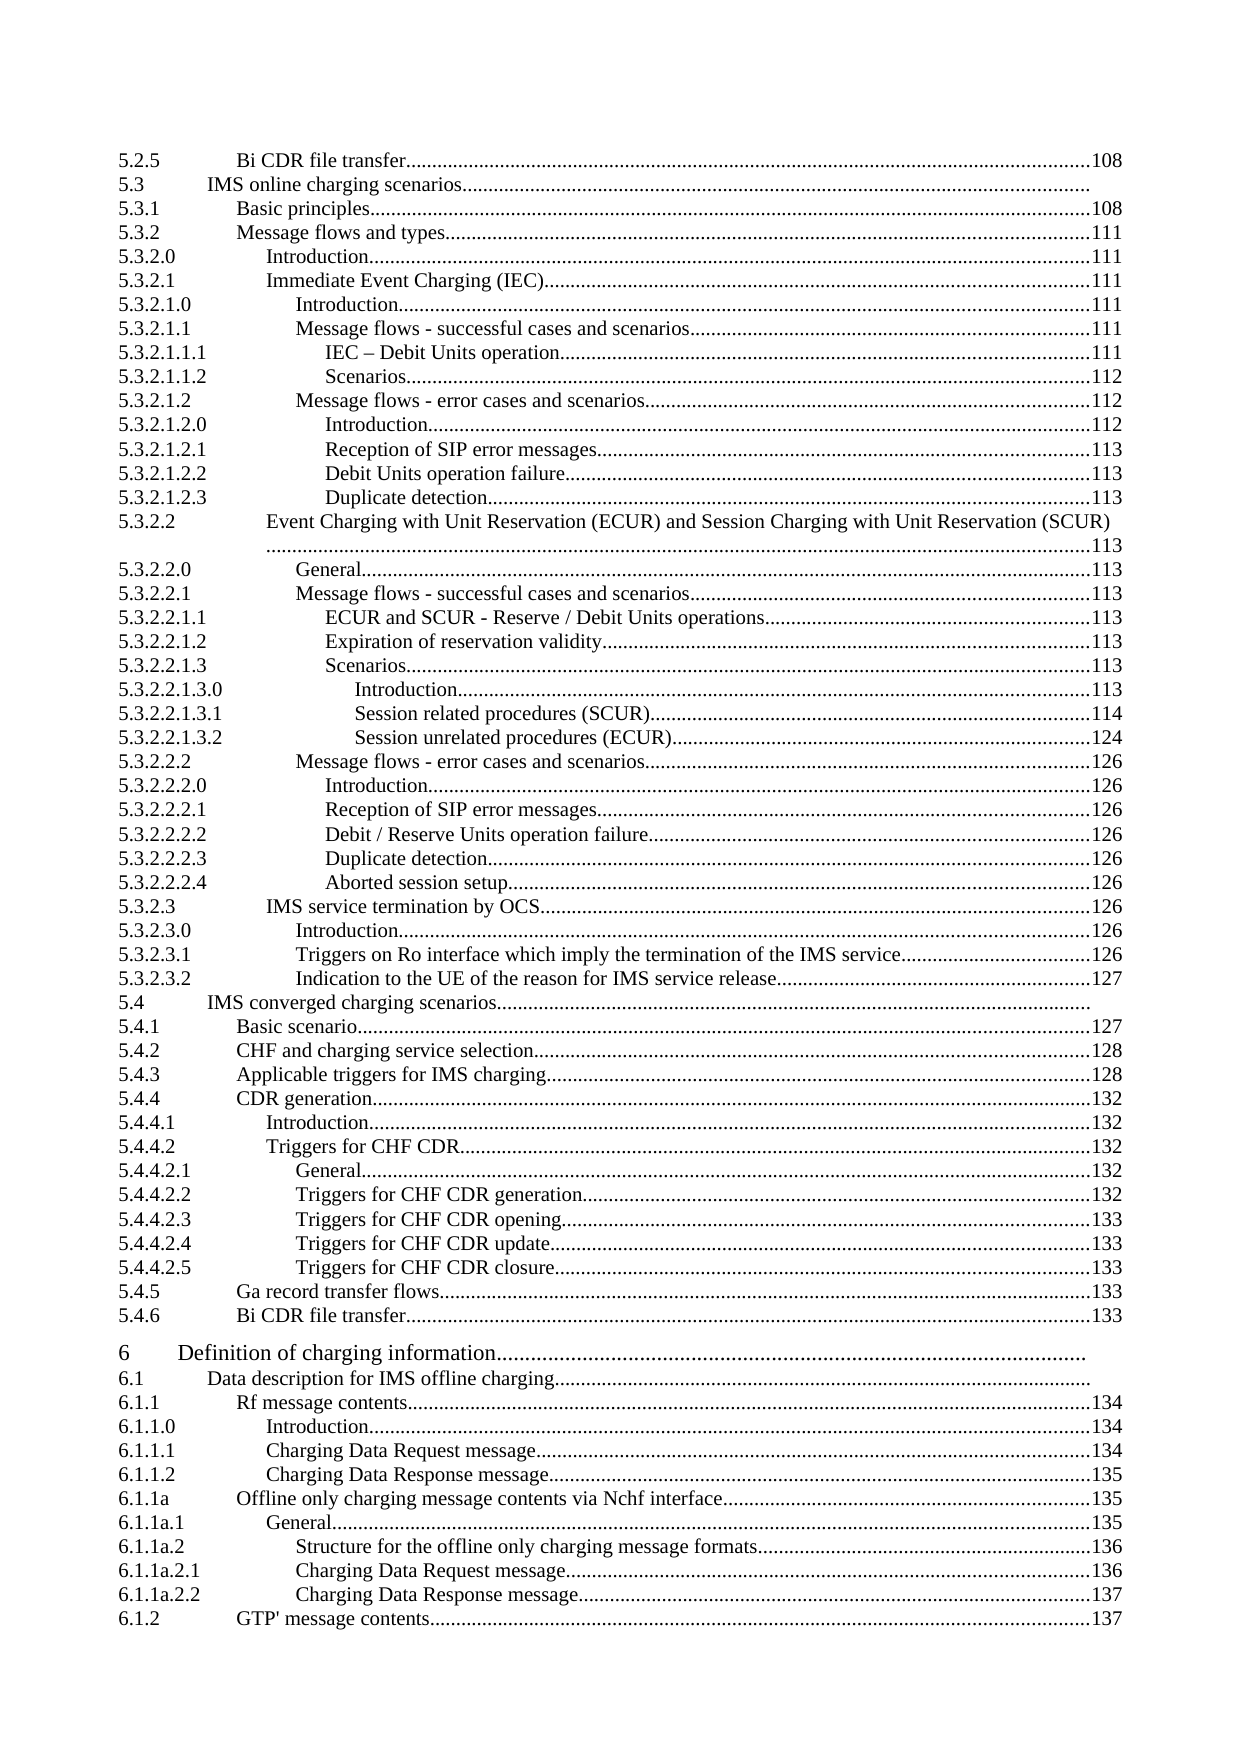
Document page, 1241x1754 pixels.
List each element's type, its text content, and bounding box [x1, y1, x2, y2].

text 5.3.2.2.1.1 ECUR and SCUR - Reserve / Debit Units operations 113 [118, 605, 1122, 629]
text 5.3.2.2.2.4 Aborted session setup 126 [118, 869, 1122, 894]
text 5.4.4.2.2 Triggers for CHF CDR generation 132 [118, 1182, 1122, 1206]
text 5.3.2.1.2.1 Reception of SIP error messages 113 [118, 436, 1122, 461]
text 5.3.2.1.1.1 IEC – Debit Units operation 111 [118, 340, 1122, 364]
text 5.4.4.2.5 Triggers for CHF CDR closure 133 [118, 1254, 1122, 1279]
text 5.3.2.1.1.2 Scenarios 112 [118, 364, 1122, 388]
text 5.3.1 Basic principles 108 [118, 196, 1122, 220]
text 5.3.2.2.2.0 Introduction 126 [118, 773, 1122, 797]
text 5.3.2.2.1.3.1 Session related procedures (SCUR) 114 [118, 701, 1122, 725]
text 6 Definition of charging information 134 [118, 1339, 1078, 1366]
text 5.3.2.1.2.0 Introduction 112 [118, 412, 1122, 436]
text 6.1.1a.2 Structure for the offline only charging message formats 136 [118, 1534, 1122, 1558]
text 6.1.1a.2.2 Charging Data Response message 137 [118, 1582, 1122, 1606]
text 5.3.2.2.2.3 Duplicate detection 126 [118, 846, 1122, 869]
text 5.4.4.2.3 Triggers for CHF CDR opening 133 [118, 1206, 1122, 1231]
text 5.3.2.1.2.2 Debit Units operation failure 113 [118, 461, 1122, 484]
text 5.3.2.2.1.2 Expiration of reservation validity 113 [118, 629, 1122, 653]
text 5.3.2.1.2 Message flows - error cases and scenarios 112 [118, 388, 1122, 412]
text 5.3.2.3.2 Indication to the UE of the reason for IMS service release 127 [118, 966, 1122, 990]
text 5.4 IMS converged charging scenarios 127 [118, 990, 1078, 1014]
text 6.1.1a.1 General 135 [118, 1510, 1122, 1534]
text 5.4.4.1 Introduction 132 [118, 1110, 1122, 1134]
text 6.1 Data description for IMS offline charging 134 [118, 1366, 1078, 1390]
text 5.3.2.1.2.3 Duplicate detection 113 [118, 484, 1122, 509]
text 5.4.4.2.4 Triggers for CHF CDR update 133 [118, 1231, 1122, 1254]
text 5.3.2.2.1.3.2 Session unrelated procedures (ECUR) 124 [118, 725, 1122, 749]
text 5.4.4 CDR generation 132 [118, 1086, 1122, 1110]
text 5.4.5 Ga record transfer flows 133 [118, 1279, 1122, 1303]
text 5.3.2.2.2.2 Debit / Reserve Units operation failure 126 [118, 821, 1122, 846]
text 6.1.1a.2.1 Charging Data Request message 136 [118, 1558, 1122, 1582]
text 5.4.2 CHF and charging service selection 128 [118, 1038, 1122, 1062]
text 6.1.1a Offline only charging message contents via Nchf interface 135 [118, 1486, 1122, 1510]
text 5.4.6 Bi CDR file transfer 133 [118, 1303, 1122, 1327]
text 5.3.2.1.0 Introduction 111 [118, 292, 1122, 316]
text 6.1.1 Rf message contents 134 [118, 1390, 1122, 1414]
text 5.3.2.1.1 Message flows - successful cases and scenarios 111 [118, 316, 1122, 340]
text 5.3.2.1 Immediate Event Charging (IEC) 111 [118, 268, 1122, 292]
text 6.1.1.2 Charging Data Response message 135 [118, 1462, 1122, 1486]
text 5.3.2.2.1.3 Scenarios 113 [118, 653, 1122, 677]
text 5.3.2 Message flows and types 111 [118, 220, 1122, 244]
text 5.3.2.2 Event Charging with Unit Reservation (ECUR) and Session Charging with Unit Reservation (SCUR) 113 [118, 509, 1122, 557]
text 5.3.2.0 Introduction 111 [118, 244, 1122, 268]
text 5.4.4.2 Triggers for CHF CDR 132 [118, 1134, 1122, 1158]
text 5.3.2.3 IMS service termination by OCS 126 [118, 894, 1122, 918]
text 6.1.2 GTP' message contents 137 [118, 1606, 1122, 1630]
text 5.4.3 Applicable triggers for IMS charging 128 [118, 1062, 1122, 1086]
text 5.3.2.2.0 General 113 [118, 557, 1122, 581]
text 5.2.5 Bi CDR file transfer 108 [118, 148, 1122, 172]
text 5.3 IMS online charging scenarios 108 [118, 172, 1078, 196]
text 5.3.2.2.1.3.0 Introduction 113 [118, 677, 1122, 701]
text 5.3.2.3.0 Introduction 126 [118, 918, 1122, 942]
text 5.3.2.2.1 Message flows - successful cases and scenarios 113 [118, 581, 1122, 605]
text 5.3.2.2.2.1 Reception of SIP error messages 126 [118, 797, 1122, 821]
text 5.3.2.2.2 Message flows - error cases and scenarios 126 [118, 749, 1122, 773]
text 6.1.1.1 Charging Data Request message 134 [118, 1438, 1122, 1462]
text 5.4.4.2.1 General 132 [118, 1158, 1122, 1182]
text 6.1.1.0 Introduction 134 [118, 1414, 1122, 1438]
text 5.4.1 Basic scenario 127 [118, 1014, 1122, 1038]
text 5.3.2.3.1 Triggers on Ro interface which imply the termination of the IMS service 126 [118, 942, 1122, 966]
